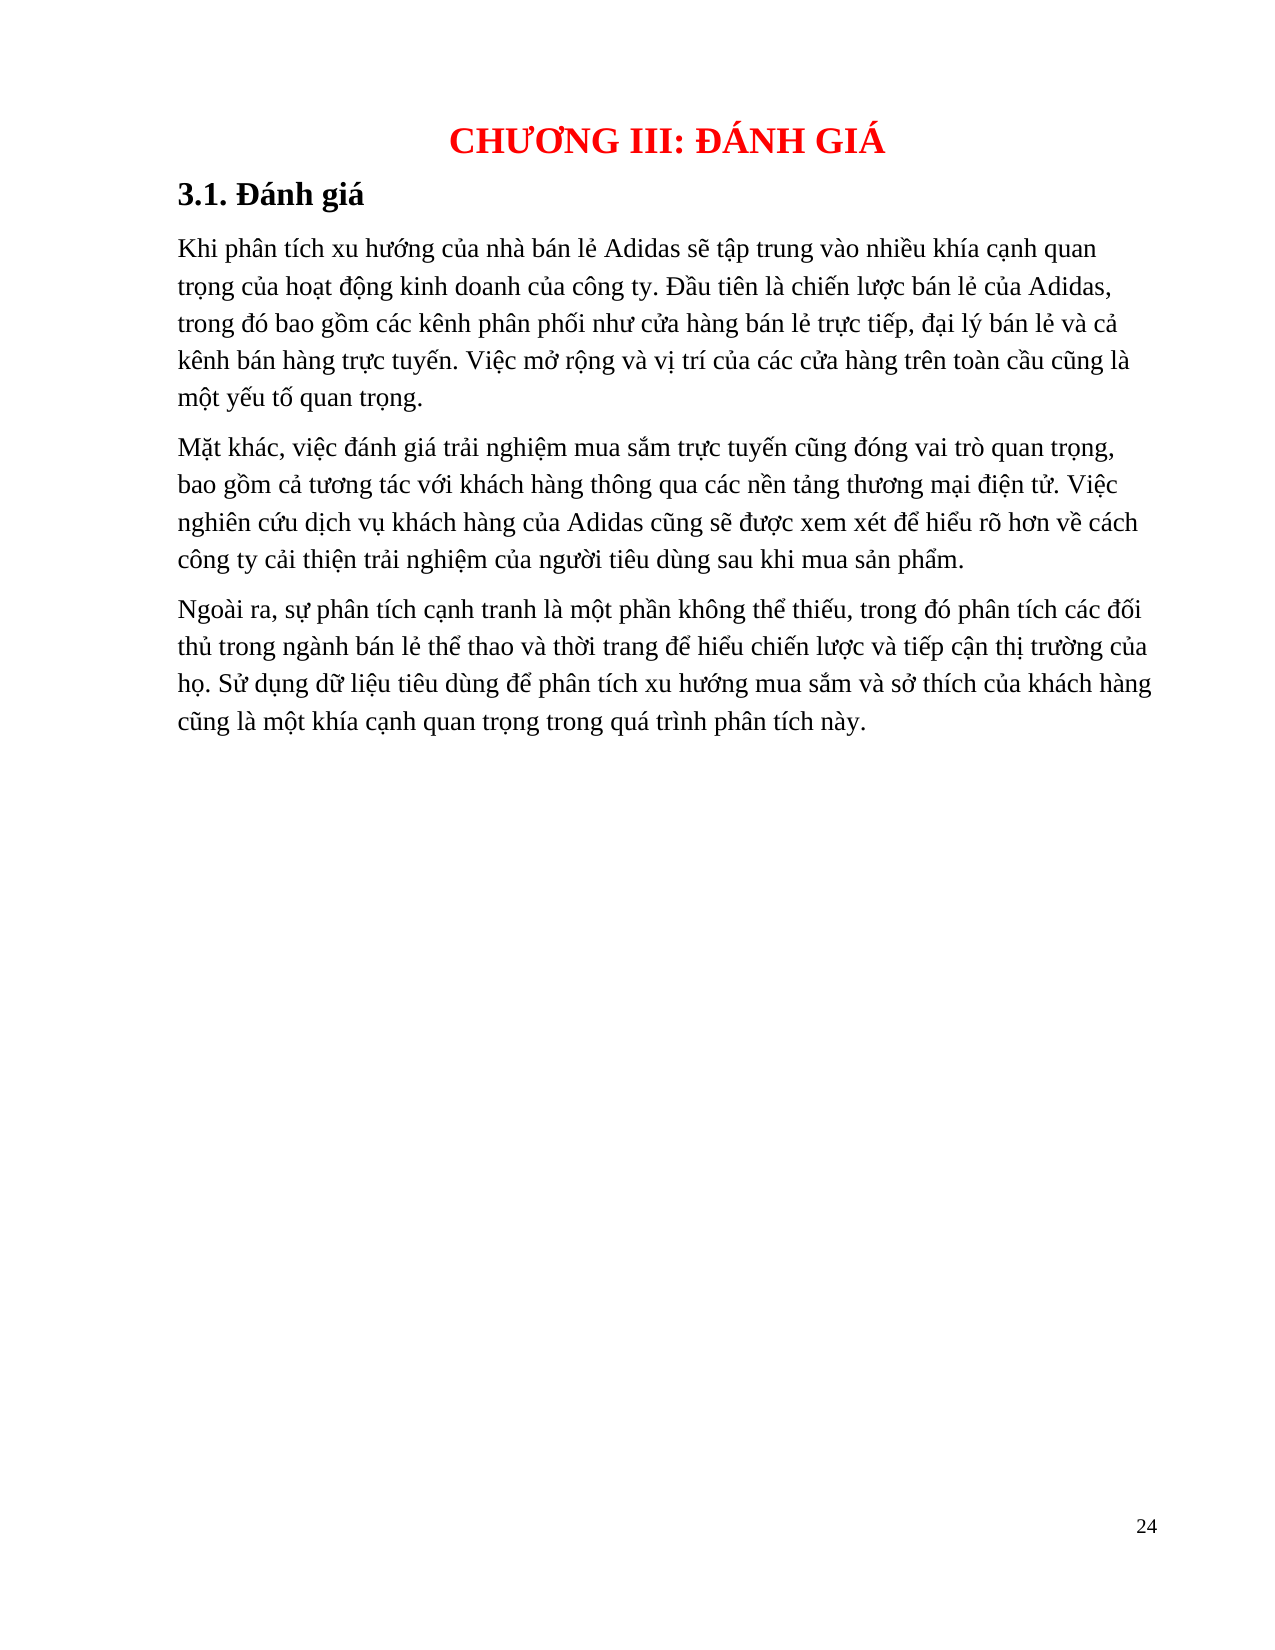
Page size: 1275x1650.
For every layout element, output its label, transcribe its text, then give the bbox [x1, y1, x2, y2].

text Ngoài ra, sự phân tích cạnh tranh là một phần không thể thiếu, trong đó phân tích các đối thủ trong ngành bán lẻ thể thao và thời trang để hiểu chiến lược và tiếp cận thị trường của họ. Sử dụng dữ liệu tiêu dùng để phân tích xu hướng mua sắm và sở thích của khách hàng cũng là một khía cạnh quan trọng trong quá trình phân tích này. [177, 593, 1157, 736]
subtitle CHƯƠNG III: ĐÁNH GIÁ [177, 118, 1157, 161]
text Khi phân tích xu hướng của nhà bán lẻ Adidas sẽ tập trung vào nhiều khía cạnh quan trọng của hoạt động kinh doanh của công ty. Đầu tiên là chiến lược bán lẻ của Adidas, trong đó bao gồm các kênh phân phối như cửa hàng bán lẻ trực tiếp, đại lý bán lẻ và cả kênh bán hàng trực tuyến. Việc mở rộng và vị trí của các cửa hàng trên toàn cầu cũng là một yếu tố quan trọng. [177, 232, 1157, 413]
subtitle 3.1. Đánh giá [177, 174, 1157, 212]
text Mặt khác, việc đánh giá trải nghiệm mua sắm trực tuyến cũng đóng vai trò quan trọng, bao gồm cả tương tác với khách hàng thông qua các nền tảng thương mại điện tử. Việc nghiên cứu dịch vụ khách hàng của Adidas cũng sẽ được xem xét để hiểu rõ hơn về cách công ty cải thiện trải nghiệm của người tiêu dùng sau khi mua sản phẩm. [177, 431, 1157, 574]
